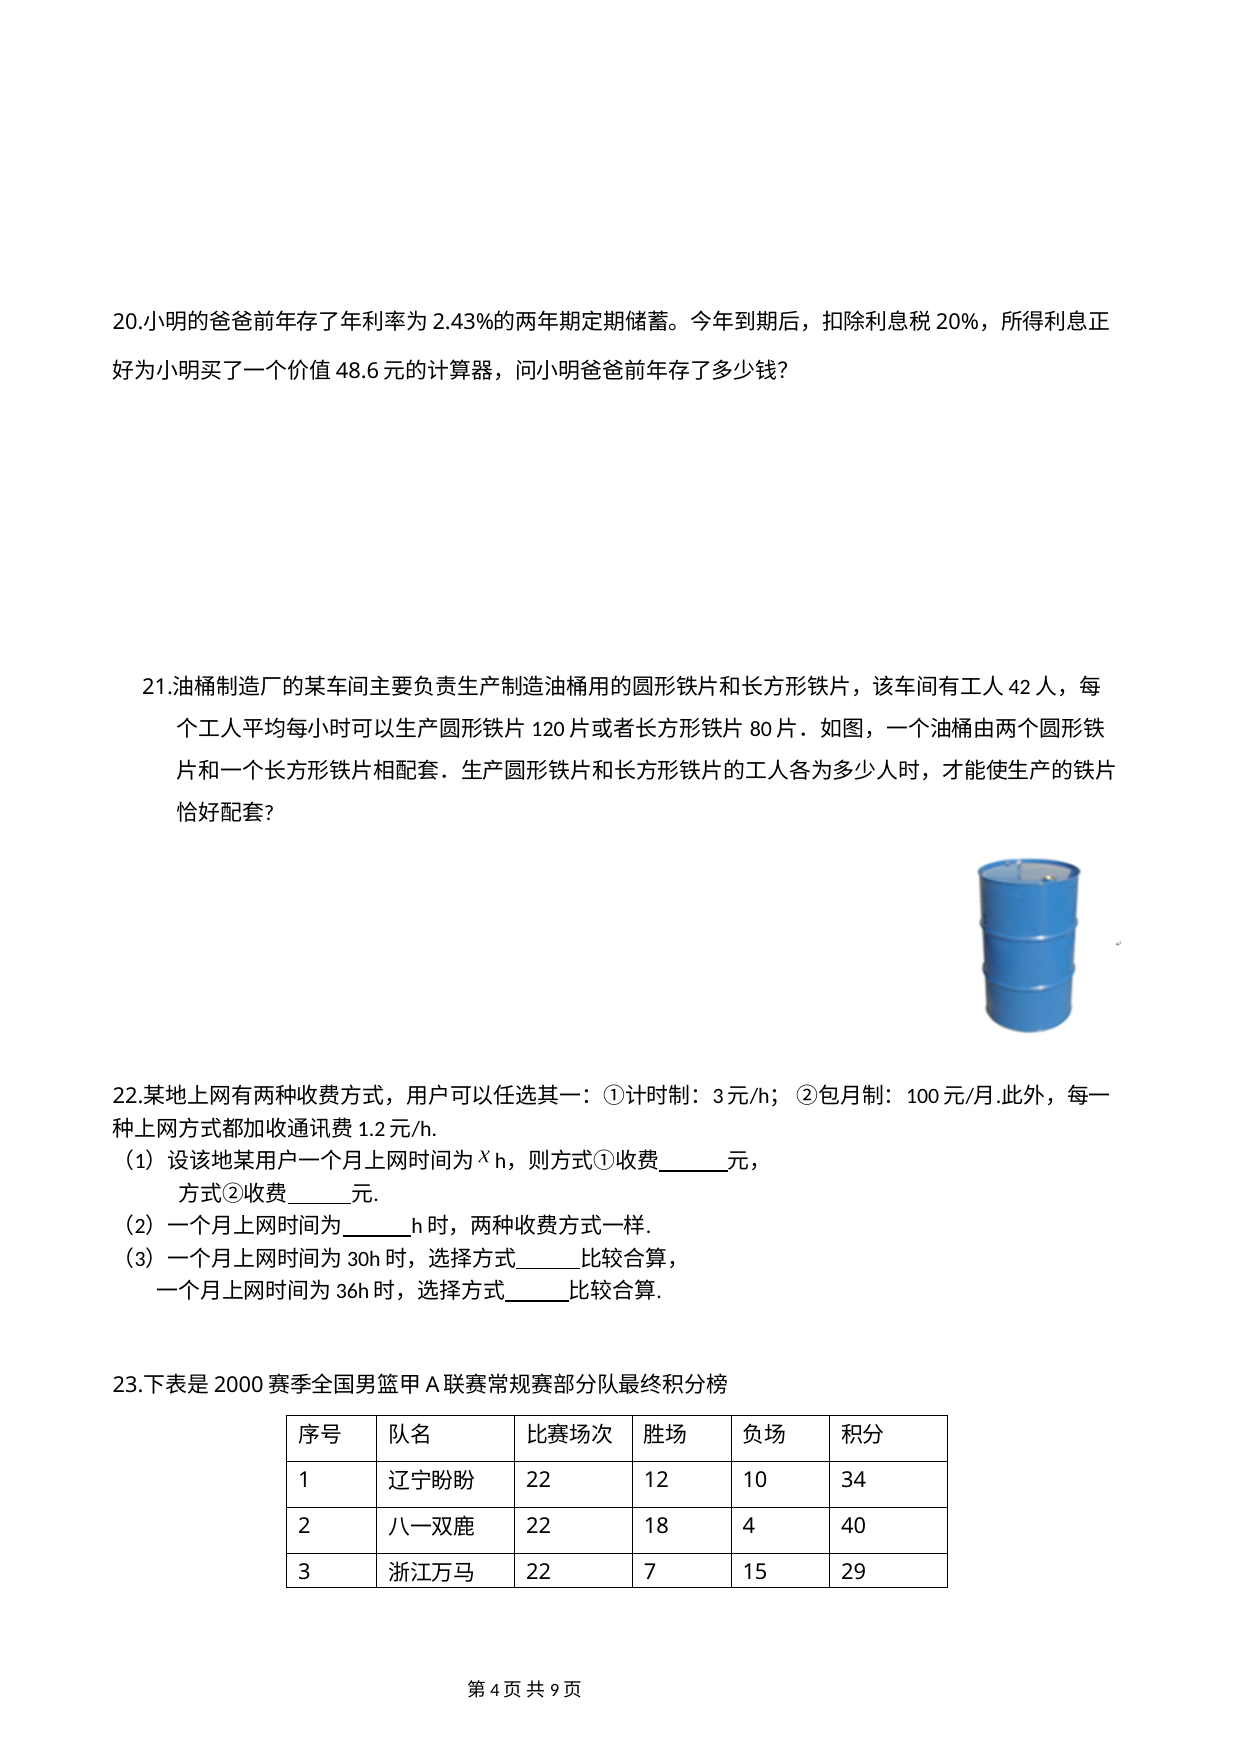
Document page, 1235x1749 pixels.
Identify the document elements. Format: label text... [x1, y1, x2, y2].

table_cell 辽宁盼盼 [377, 1462, 514, 1507]
table_header 积分 [830, 1416, 947, 1461]
table_header 队名 [377, 1416, 514, 1461]
table_cell 10 [732, 1462, 829, 1507]
table_cell 15 [732, 1554, 829, 1587]
table_cell 7 [633, 1554, 731, 1587]
text 23.下表是2000赛季全国男篮甲A联赛常规赛部分队最终积分榜 [112, 1367, 1122, 1399]
table_header 胜场 [633, 1416, 731, 1461]
list 22.某地上网有两种收费方式，用户可以任选其一：①计时制：3元/h； ②包月制：100元/月.此外，每一种上网方式都加收通讯费1.2元/h. [112, 1078, 1122, 1143]
picture [950, 836, 1122, 1042]
table_header 负场 [732, 1416, 829, 1461]
table_cell 2 [287, 1508, 376, 1553]
table_cell 34 [830, 1462, 947, 1507]
list （2）一个月上网时间为 h时，两种收费方式一样. [112, 1208, 1122, 1240]
list （1）设该地某用户一个月上网时间为h，则方式①收费 元， [112, 1143, 1122, 1175]
table_cell 18 [633, 1508, 731, 1553]
table_header 比赛场次 [515, 1416, 632, 1461]
table_cell 22 [515, 1508, 632, 1553]
table_cell 浙江万马 [377, 1554, 514, 1587]
table_cell 1 [287, 1462, 376, 1507]
text 21.油桶制造厂的某车间主要负责生产制造油桶用的圆形铁片和长方形铁片，该车间有工人42 人，每个工人平均每小时可以生产圆形铁片 120 片或者长方形铁片 80 片．如图，一个油桶由两个圆形铁片和一个长方形铁片相配套．生产圆形铁片和长方形铁片的工人各为多少人时，才能使生产的铁片恰好配套? [142, 668, 1122, 827]
table_cell 12 [633, 1462, 731, 1507]
text 20.小明的爸爸前年存了年利率为2.43%的两年期定期储蓄。今年到期后，扣除利息税20%，所得利息正好为小明买了一个价值48.6元的计算器，问小明爸爸前年存了多少钱？ [112, 303, 1122, 385]
list （3）一个月上网时间为30h时，选择方式 比较合算， [112, 1240, 1122, 1273]
text 一个月上网时间为36h时，选择方式 比较合算. [112, 1273, 1122, 1305]
table_cell 22 [515, 1554, 632, 1587]
table_cell 3 [287, 1554, 376, 1587]
table_cell 八一双鹿 [377, 1508, 514, 1553]
table_cell 4 [732, 1508, 829, 1553]
list 方式②收费 元. [112, 1175, 1122, 1208]
table_header 序号 [287, 1416, 376, 1461]
table_cell 40 [830, 1508, 947, 1553]
table_cell 29 [830, 1554, 947, 1587]
table_cell 22 [515, 1462, 632, 1507]
